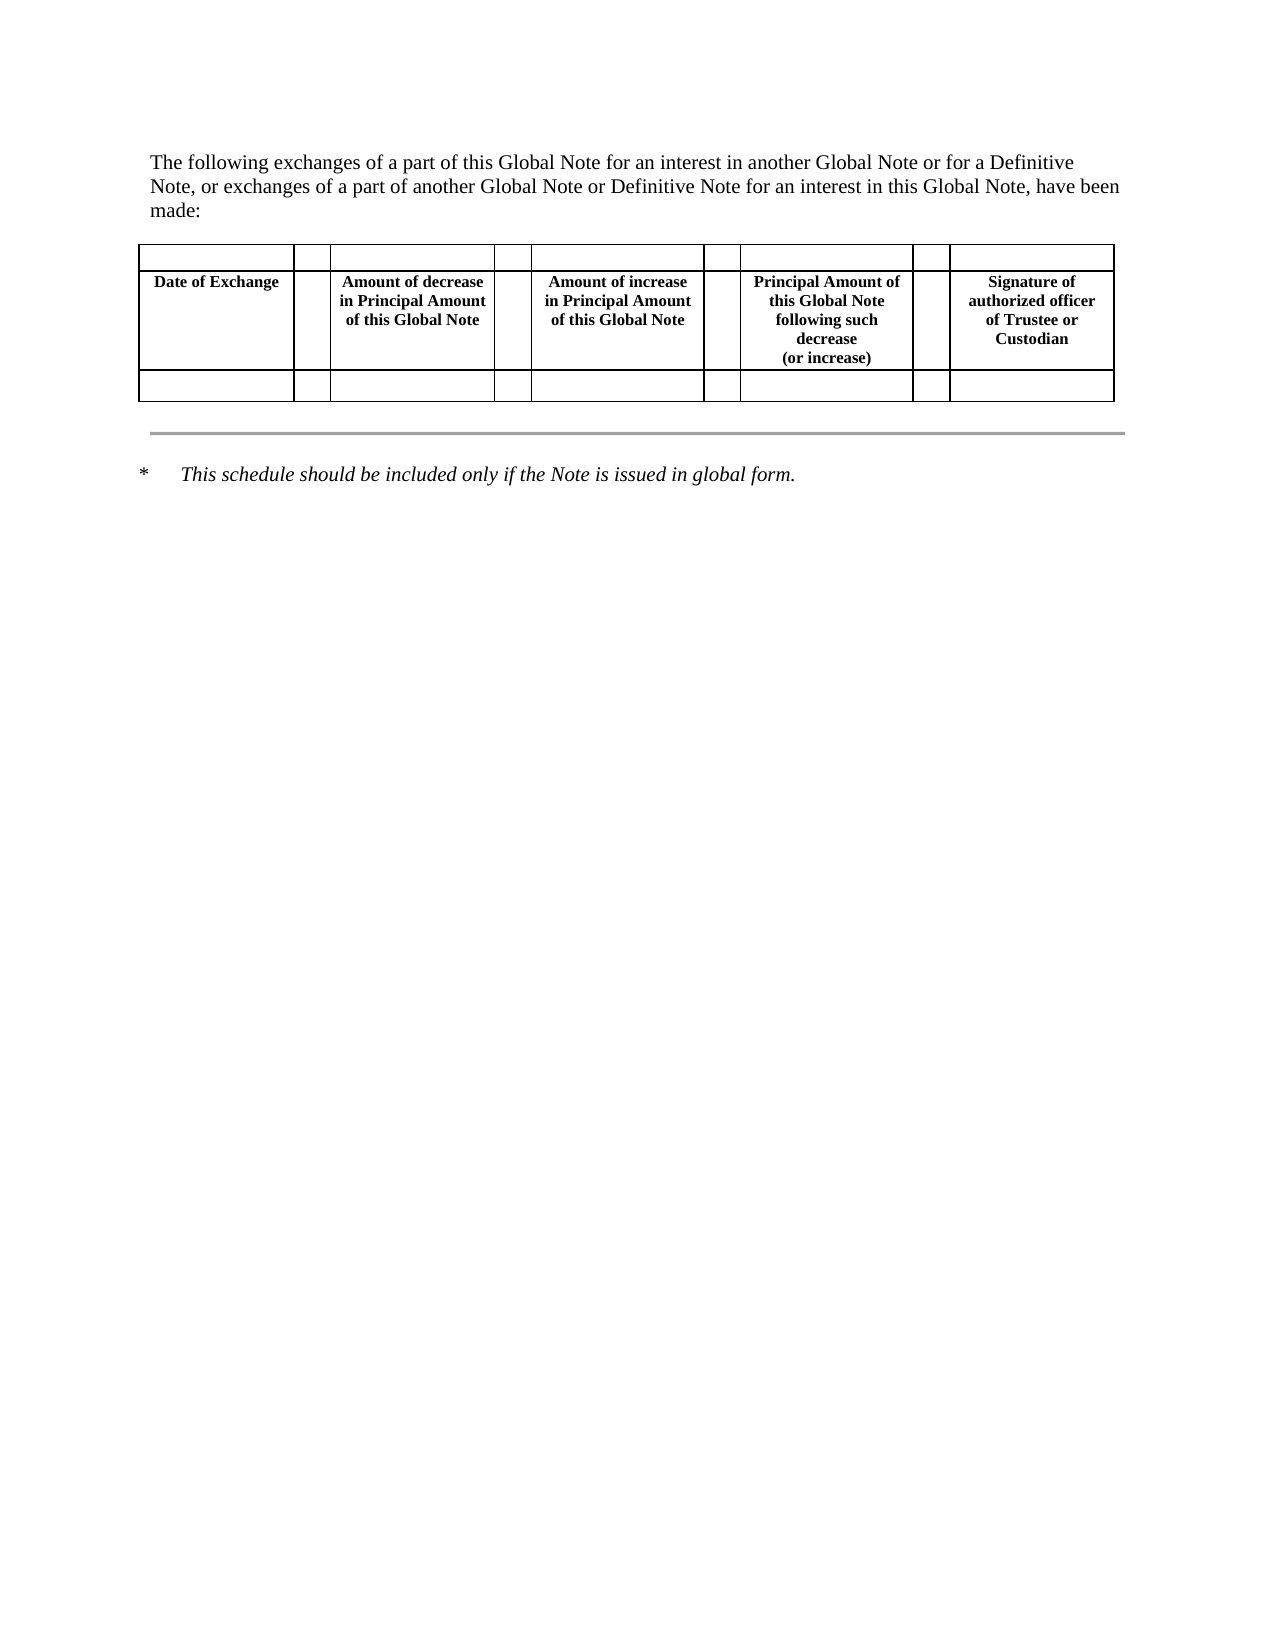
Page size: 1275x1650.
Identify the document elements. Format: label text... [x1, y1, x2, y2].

table_cell [140, 371, 293, 401]
table_cell [532, 371, 703, 401]
table_cell [295, 272, 330, 369]
table_cell Date of Exchange [140, 272, 293, 369]
table_header [532, 245, 703, 270]
table_header This schedule should be included only if the Note is issued in global form. [180, 462, 1114, 486]
table_cell [495, 371, 531, 401]
table_cell Amount of increase in Principal Amount of this Global Note [532, 272, 703, 369]
table_header [295, 245, 330, 270]
table_cell Principal Amount of this Global Note following such decrease (or increase) [741, 272, 912, 369]
table_header * [139, 462, 180, 486]
table_header [140, 245, 293, 270]
table_header [495, 245, 531, 270]
table_header [951, 245, 1113, 270]
table_cell [705, 371, 740, 401]
table_cell [741, 371, 912, 401]
table_cell [705, 272, 740, 369]
table_header [741, 245, 912, 270]
table_cell [331, 371, 494, 401]
table_cell [495, 272, 531, 369]
table_cell [951, 371, 1113, 401]
table_cell [914, 371, 949, 401]
text The following exchanges of a part of this Global Note for an interest in another Global Note or for a Definitive Note, or exchanges of a part of another Global Note or Definitive Note for an interest in this Global Note, have been made: [150, 150, 1125, 222]
table_cell Signature of authorized officer of Trustee or Custodian [951, 272, 1113, 369]
table_cell [914, 272, 949, 369]
table_header [705, 245, 740, 270]
table_cell Amount of decrease in Principal Amount of this Global Note [331, 272, 494, 369]
table_cell [295, 371, 330, 401]
table_header [914, 245, 949, 270]
table_header [331, 245, 494, 270]
